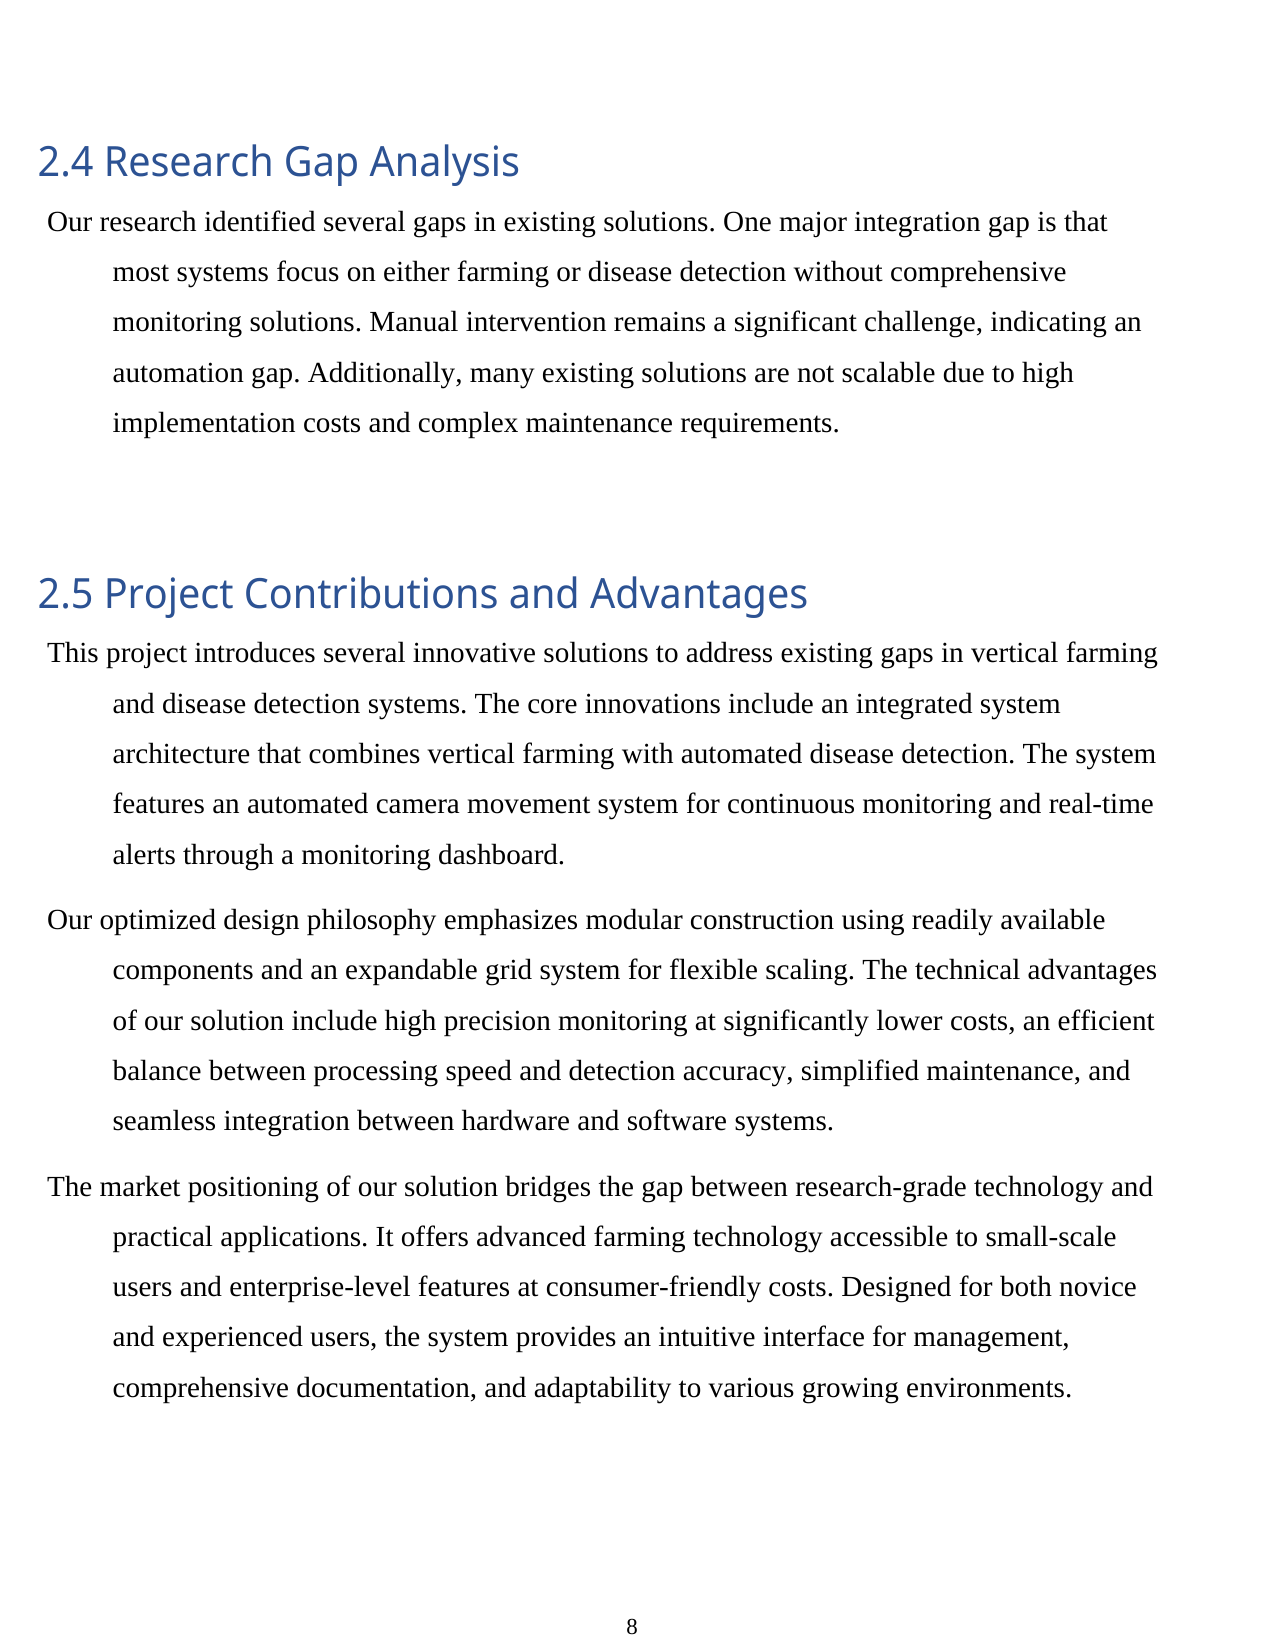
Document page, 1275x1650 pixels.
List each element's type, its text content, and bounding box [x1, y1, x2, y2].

text The market positioning of our solution bridges the gap between research-grade technology and practical applications. It offers advanced farming technology accessible to small-scale users and enterprise-level features at consumer-friendly costs. Designed for both novice and experienced users, the system provides an intuitive interface for management, comprehensive documentation, and adaptability to various growing environments. [47, 1169, 1162, 1403]
subtitle 2.5 Project Contributions and Advantages [37, 564, 1275, 621]
text This project introduces several innovative solutions to address existing gaps in vertical farming and disease detection systems. The core innovations include an integrated system architecture that combines vertical farming with automated disease detection. The system features an automated camera movement system for continuous monitoring and real-time alerts through a monitoring dashboard. [47, 636, 1162, 870]
text Our optimized design philosophy emphasizes modular construction using readily available components and an expandable grid system for flexible scaling. The technical advantages of our solution include high precision monitoring at significantly lower costs, an efficient balance between processing speed and detection accuracy, simplified maintenance, and seamless integration between hardware and software systems. [47, 902, 1162, 1137]
text Our research identified several gaps in existing solutions. One major integration gap is that most systems focus on either farming or disease detection without comprehensive monitoring solutions. Manual intervention remains a significant challenge, indicating an automation gap. Additionally, many existing solutions are not scalable due to high implementation costs and complex maintenance requirements. [47, 204, 1162, 438]
subtitle 2.4 Research Gap Analysis [37, 132, 1275, 189]
